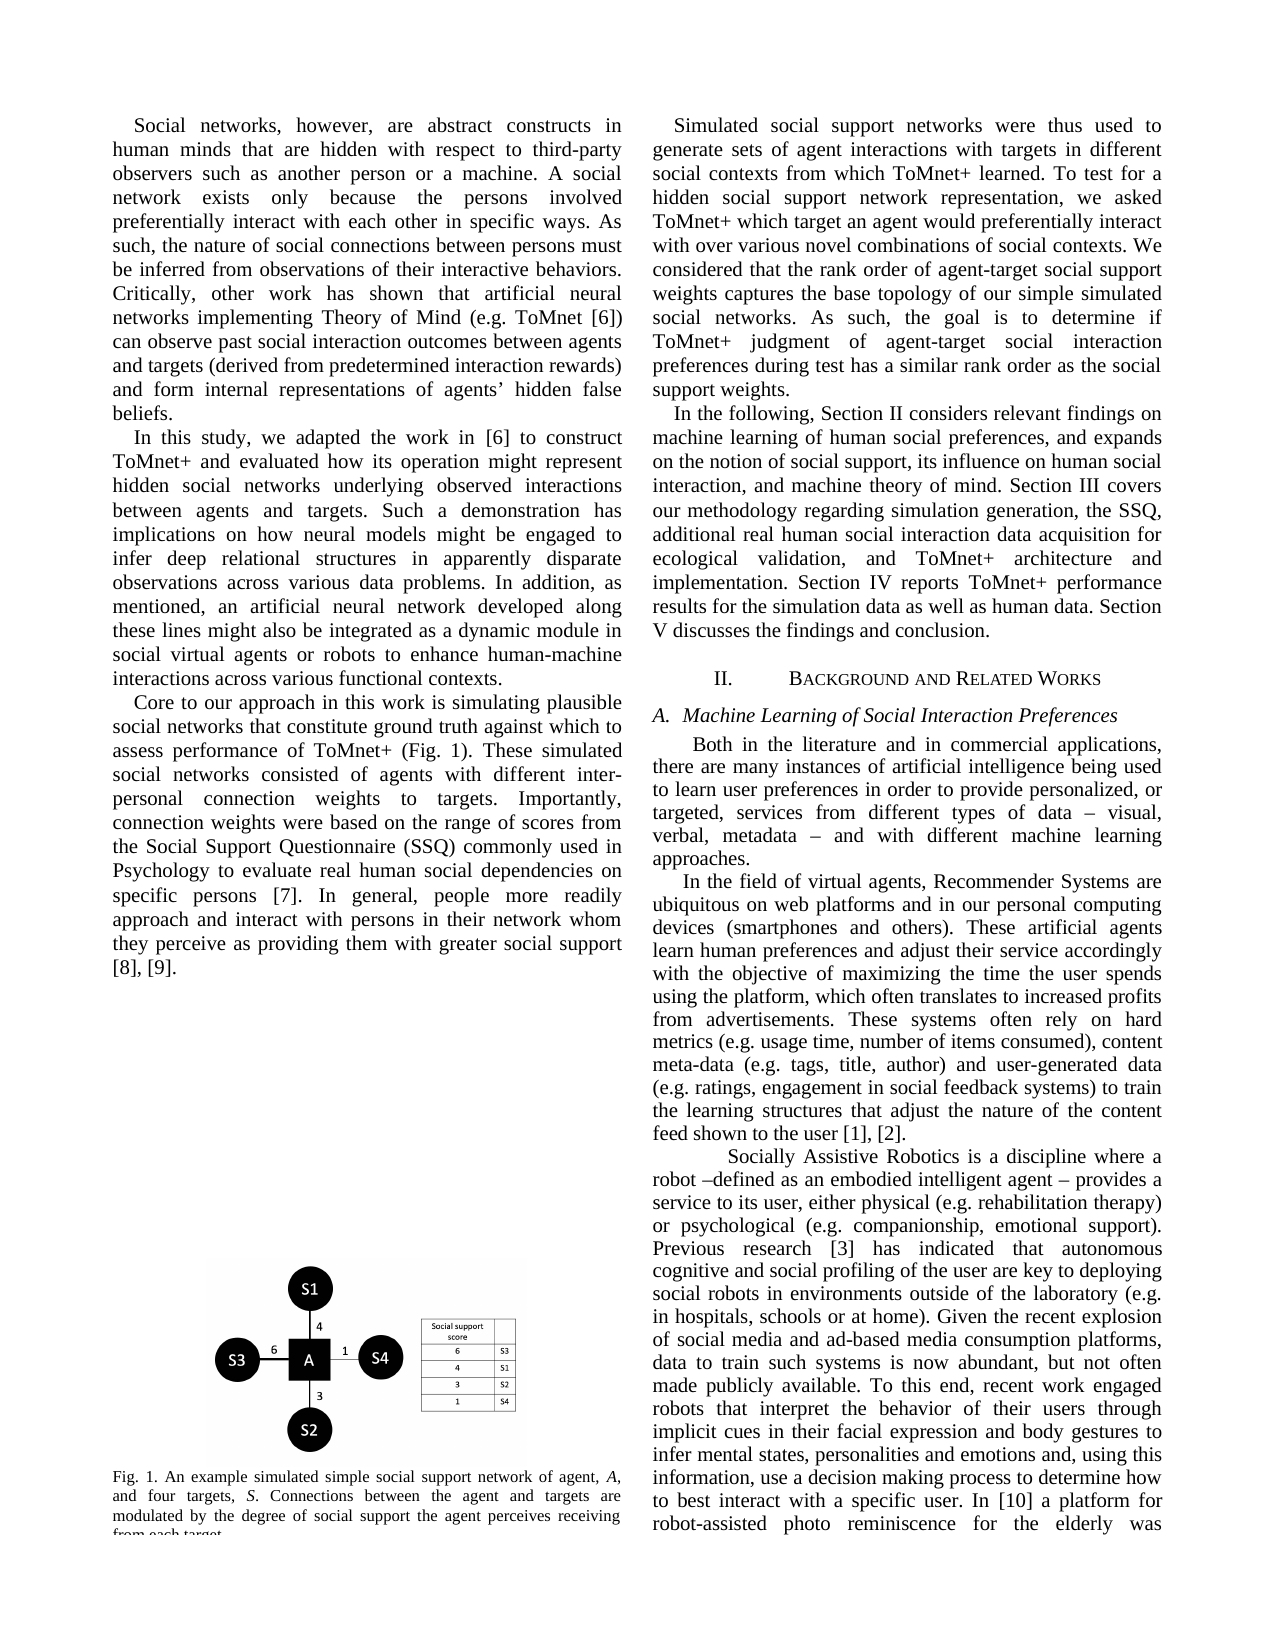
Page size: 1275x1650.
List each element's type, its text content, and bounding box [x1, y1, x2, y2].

subtitle Core to our approach in this work is simulating plausible social networks that constitute ground truth against which to assess performance of ToMnet+ (Fig. 1). These simulated social networks consisted of agents with different inter-personal connection weights to targets. Importantly, connection weights were based on the range of scores from the Social Support Questionnaire (SSQ) commonly used in Psychology to evaluate real human social dependencies on specific persons [7]. In general, people more readily approach and interact with persons in their network whom they perceive as providing them with greater social support [8], [9]. [112, 690, 622, 979]
subtitle Background and Related Works [652, 666, 1162, 690]
subtitle A. Machine Learning of Social Interaction Preferences [652, 702, 1162, 727]
text In the field of virtual agents, Recommender Systems are ubiquitous on web platforms and in our personal computing devices (smartphones and others). These artificial agents learn human preferences and adjust their service accordingly with the objective of maximizing the time the user spends using the platform, which often translates to increased profits from advertisements. These systems often rely on hard metrics (e.g. usage time, number of items consumed), content meta-data (e.g. tags, title, author) and user-generated data (e.g. ratings, engagement in social feedback systems) to train the learning structures that adjust the nature of the content feed shown to the user [1], [2]. [652, 870, 1162, 1145]
text Both in the literature and in commercial applications, there are many instances of artificial intelligence being used to learn user preferences in order to provide personalized, or targeted, services from different types of data – visual, verbal, metadata – and with different machine learning approaches. [652, 733, 1162, 870]
subtitle Simulated social support networks were thus used to generate sets of agent interactions with targets in different social contexts from which ToMnet+ learned. To test for a hidden social support network representation, we asked ToMnet+ which target an agent would preferentially interact with over various novel combinations of social contexts. We considered that the rank order of agent-target social support weights captures the base topology of our simple simulated social networks. As such, the goal is to determine if ToMnet+ judgment of agent-target social interaction preferences during test has a similar rank order as the social support weights. [652, 112, 1162, 401]
subtitle Social networks, however, are abstract constructs in human minds that are hidden with respect to third-party observers such as another person or a machine. A social network exists only because the persons involved preferentially interact with each other in specific ways. As such, the nature of social connections between persons must be inferred from observations of their interactive behaviors. Critically, other work has shown that artificial neural networks implementing Theory of Mind (e.g. ToMnet [6]) can observe past social interaction outcomes between agents and targets (derived from predetermined interaction rewards) and form internal representations of agents’ hidden false beliefs. [112, 112, 622, 425]
picture [206, 1258, 527, 1467]
subtitle In this study, we adapted the work in [6] to construct ToMnet+ and evaluated how its operation might represent hidden social networks underlying observed interactions between agents and targets. Such a demonstration has implications on how neural models might be engaged to infer deep relational structures in apparently disparate observations across various data problems. In addition, as mentioned, an artificial neural network developed along these lines might also be integrated as a dynamic module in social virtual agents or robots to enhance human-machine interactions across various functional contexts. [112, 425, 622, 690]
subtitle In the following, Section II considers relevant findings on machine learning of human social preferences, and expands on the notion of social support, its influence on human social interaction, and machine theory of mind. Section III covers our methodology regarding simulation generation, the SSQ, additional real human social interaction data acquisition for ecological validation, and ToMnet+ architecture and implementation. Section IV reports ToMnet+ performance results for the simulation data as well as human data. Section V discusses the findings and conclusion. [652, 401, 1162, 642]
